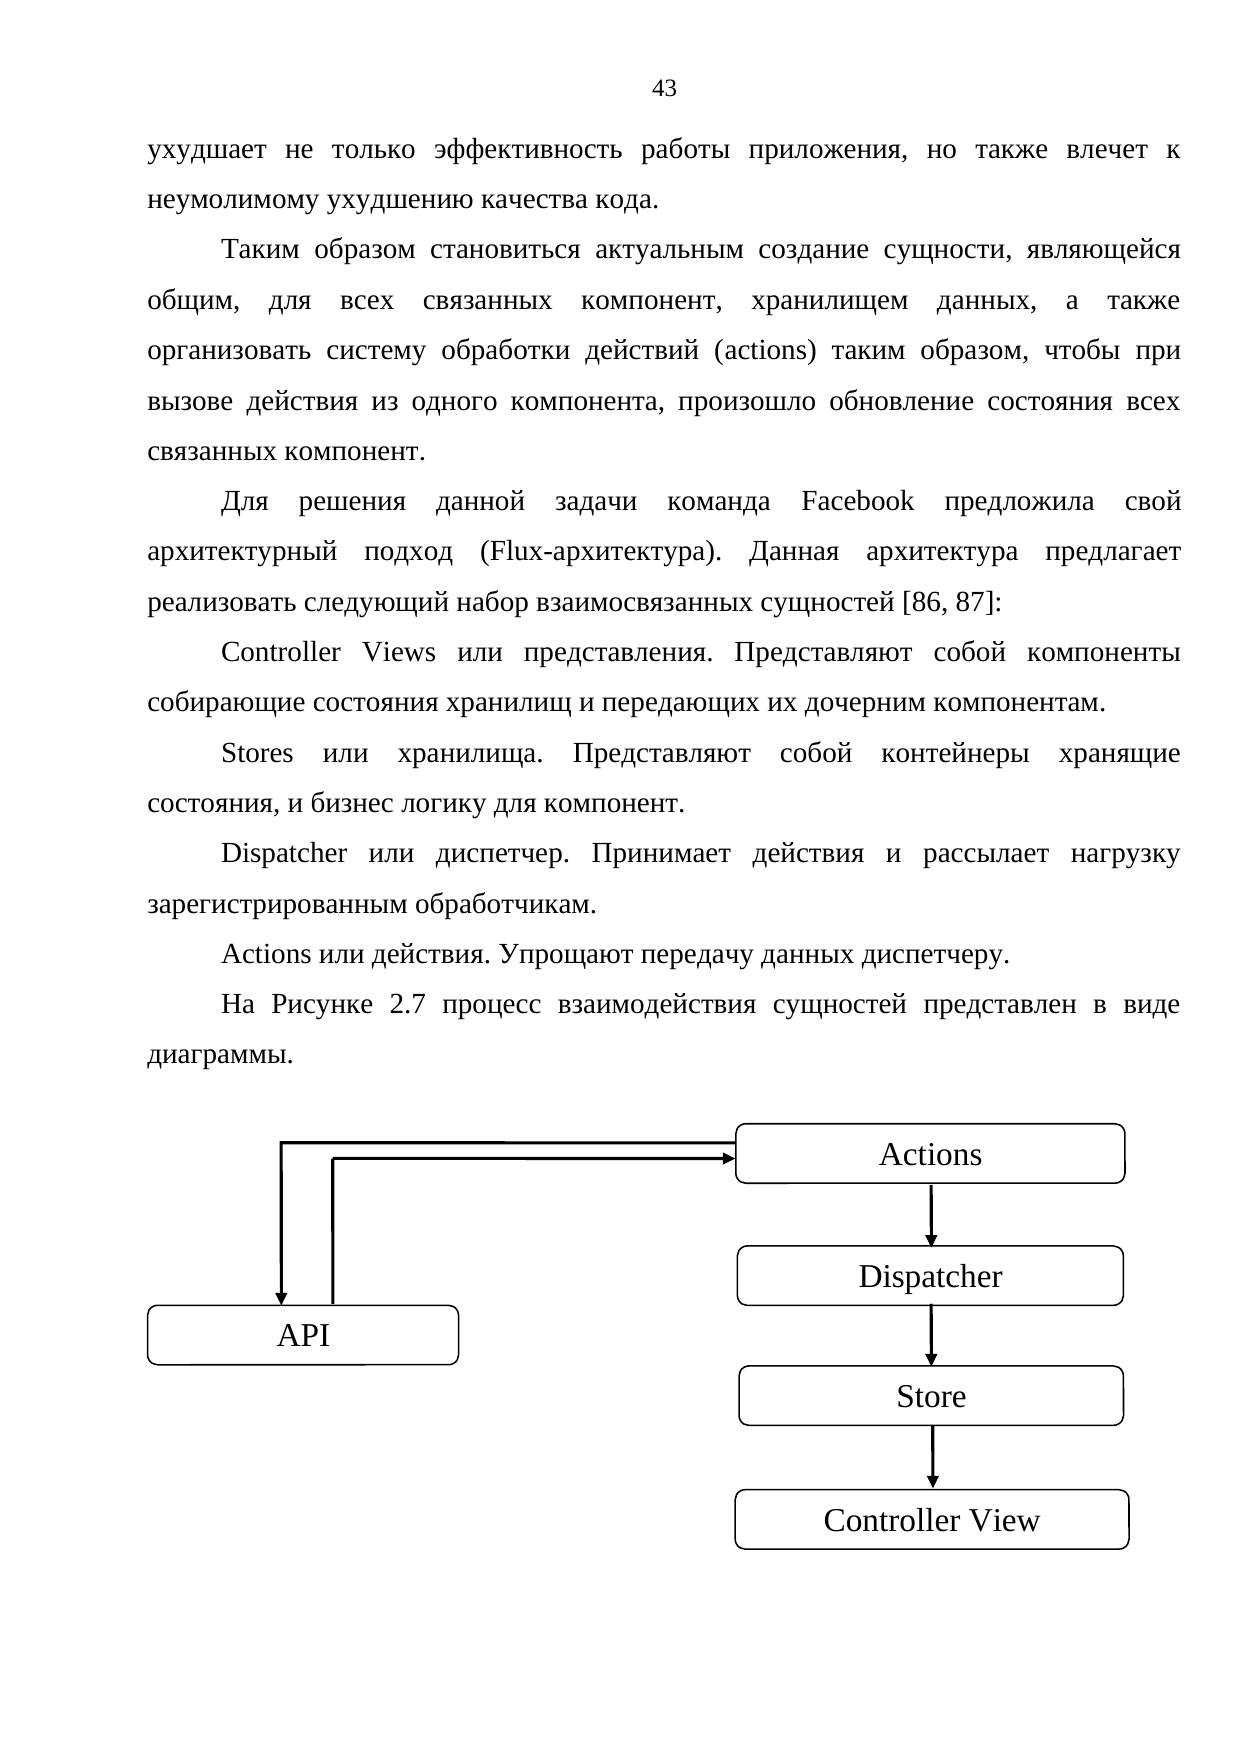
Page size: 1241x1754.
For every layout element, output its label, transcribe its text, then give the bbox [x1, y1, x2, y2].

text На Рисунке 2.7 процесс взаимодействия сущностей представлен в виде диаграммы. [147, 986, 1182, 1070]
text Actions или действия. Упрощают передачу данных диспетчеру. [147, 936, 1182, 969]
text Controller Views или представления. Представляют собой компоненты собирающие состояния хранилищ и передающих их дочерним компонентам. [147, 634, 1182, 718]
text Dispatcher или диспетчер. Принимает действия и рассылает нагрузку зарегистрированным обработчикам. [147, 835, 1182, 919]
text Для решения данной задачи команда Facebook предложила свой архитектурный подход (Flux-архитектура). Данная архитектура предлагает реализовать следующий набор взаимосвязанных сущностей [86, 87]: [147, 483, 1182, 617]
text Stores или хранилища. Представляют собой контейнеры хранящие состояния, и бизнес логику для компонент. [147, 735, 1182, 819]
